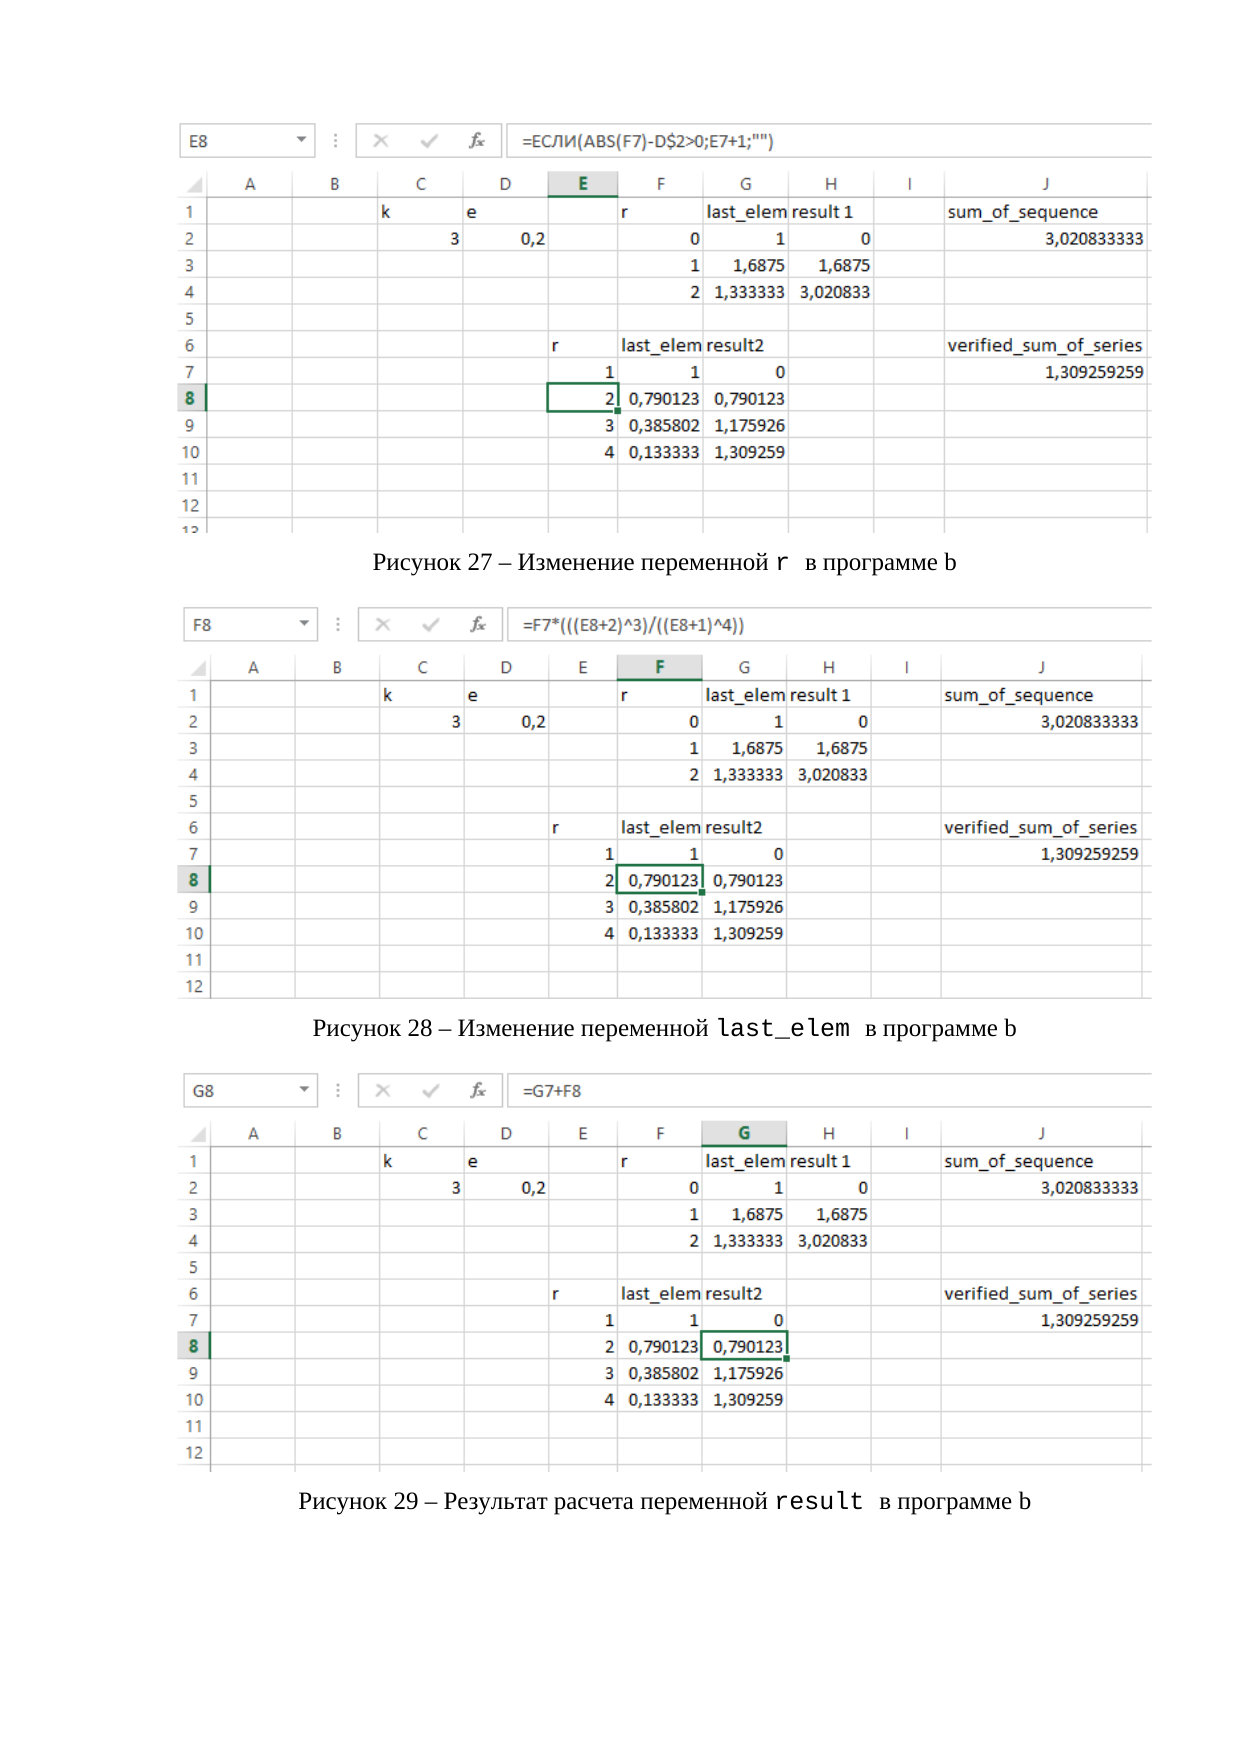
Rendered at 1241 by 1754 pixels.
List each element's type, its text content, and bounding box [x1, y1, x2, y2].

picture [177, 118, 1152, 533]
picture [177, 598, 1152, 999]
picture [177, 1065, 1152, 1472]
